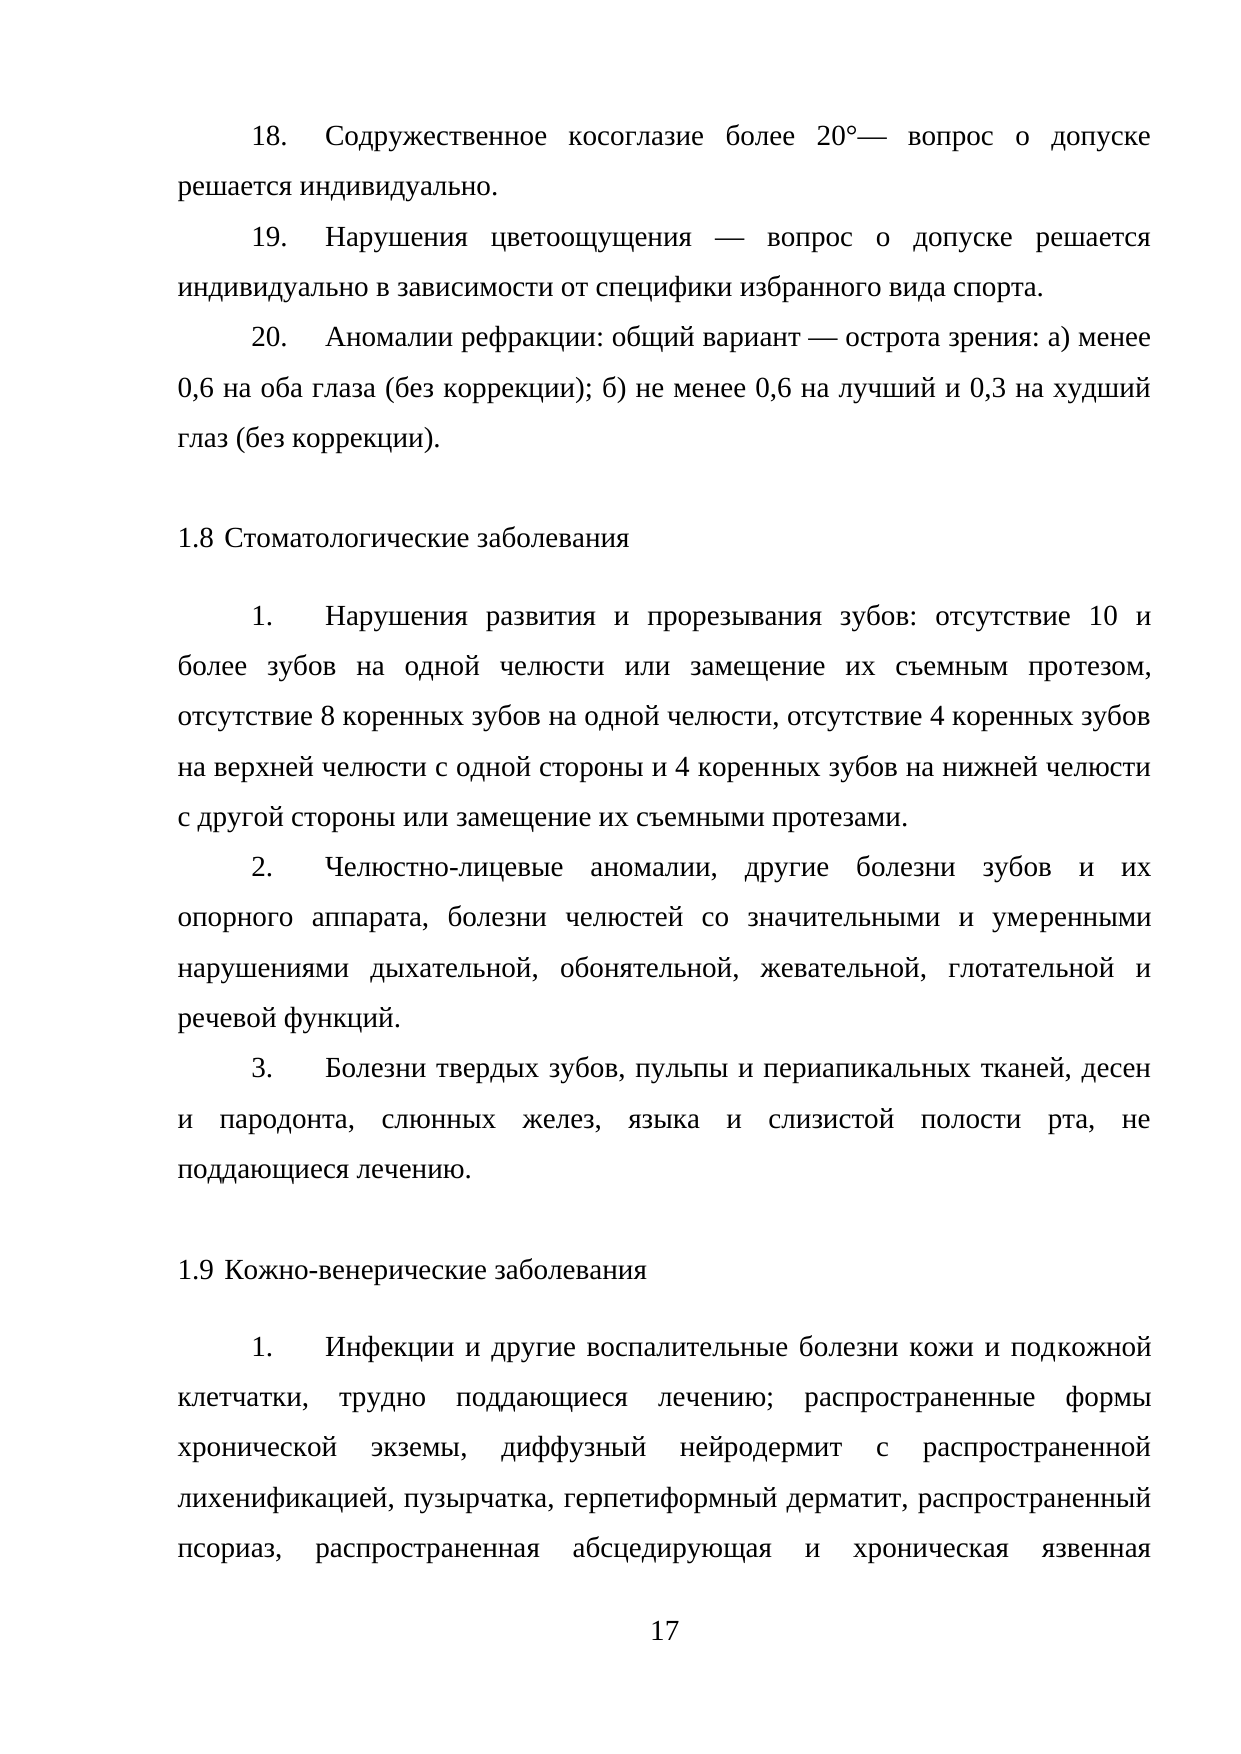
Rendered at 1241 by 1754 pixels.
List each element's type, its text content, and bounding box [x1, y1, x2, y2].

list Аномалии рефракции: общий вариант — острота зрения: а) менее 0,6 на оба глаза (без коррекции); б) не менее 0,6 на лучший и 0,3 на худший глаз (без коррекции). [177, 319, 1152, 453]
list Содружественное косоглазие более 20°— вопрос о допуске решается индивидуально. [177, 118, 1152, 202]
subtitle Стоматологические заболевания [177, 521, 1152, 554]
subtitle Кожно-венерические заболевания [177, 1252, 1152, 1285]
list Челюстно-лицевые аномалии, другие болезни зубов и их опорного аппарата, болезни челюстей со значительными и умеренными нарушениями дыхательной, обонятельной, жевательной, глотательной и речевой функций. [177, 849, 1152, 1034]
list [177, 1329, 1152, 1564]
list Болезни твердых зубов, пульпы и периапикальных тканей, десен и пародонта, слюнных желез, языка и слизистой полости рта, не поддающиеся лечению. [177, 1051, 1152, 1185]
list Нарушения цветоощущения — вопрос о допуске решается индивидуально в зависимости от специфики избранного вида спорта. [177, 219, 1152, 303]
list Нарушения развития и прорезывания зубов: отсутствие 10 и более зубов на одной челюсти или замещение их съемным протезом, отсутствие 8 коренных зубов на одной челюсти, отсутствие 4 коренных зубов на верхней челюсти с одной стороны и 4 коренных зубов на нижней челюсти с другой стороны или замещение их съемными протезами. [177, 598, 1152, 832]
